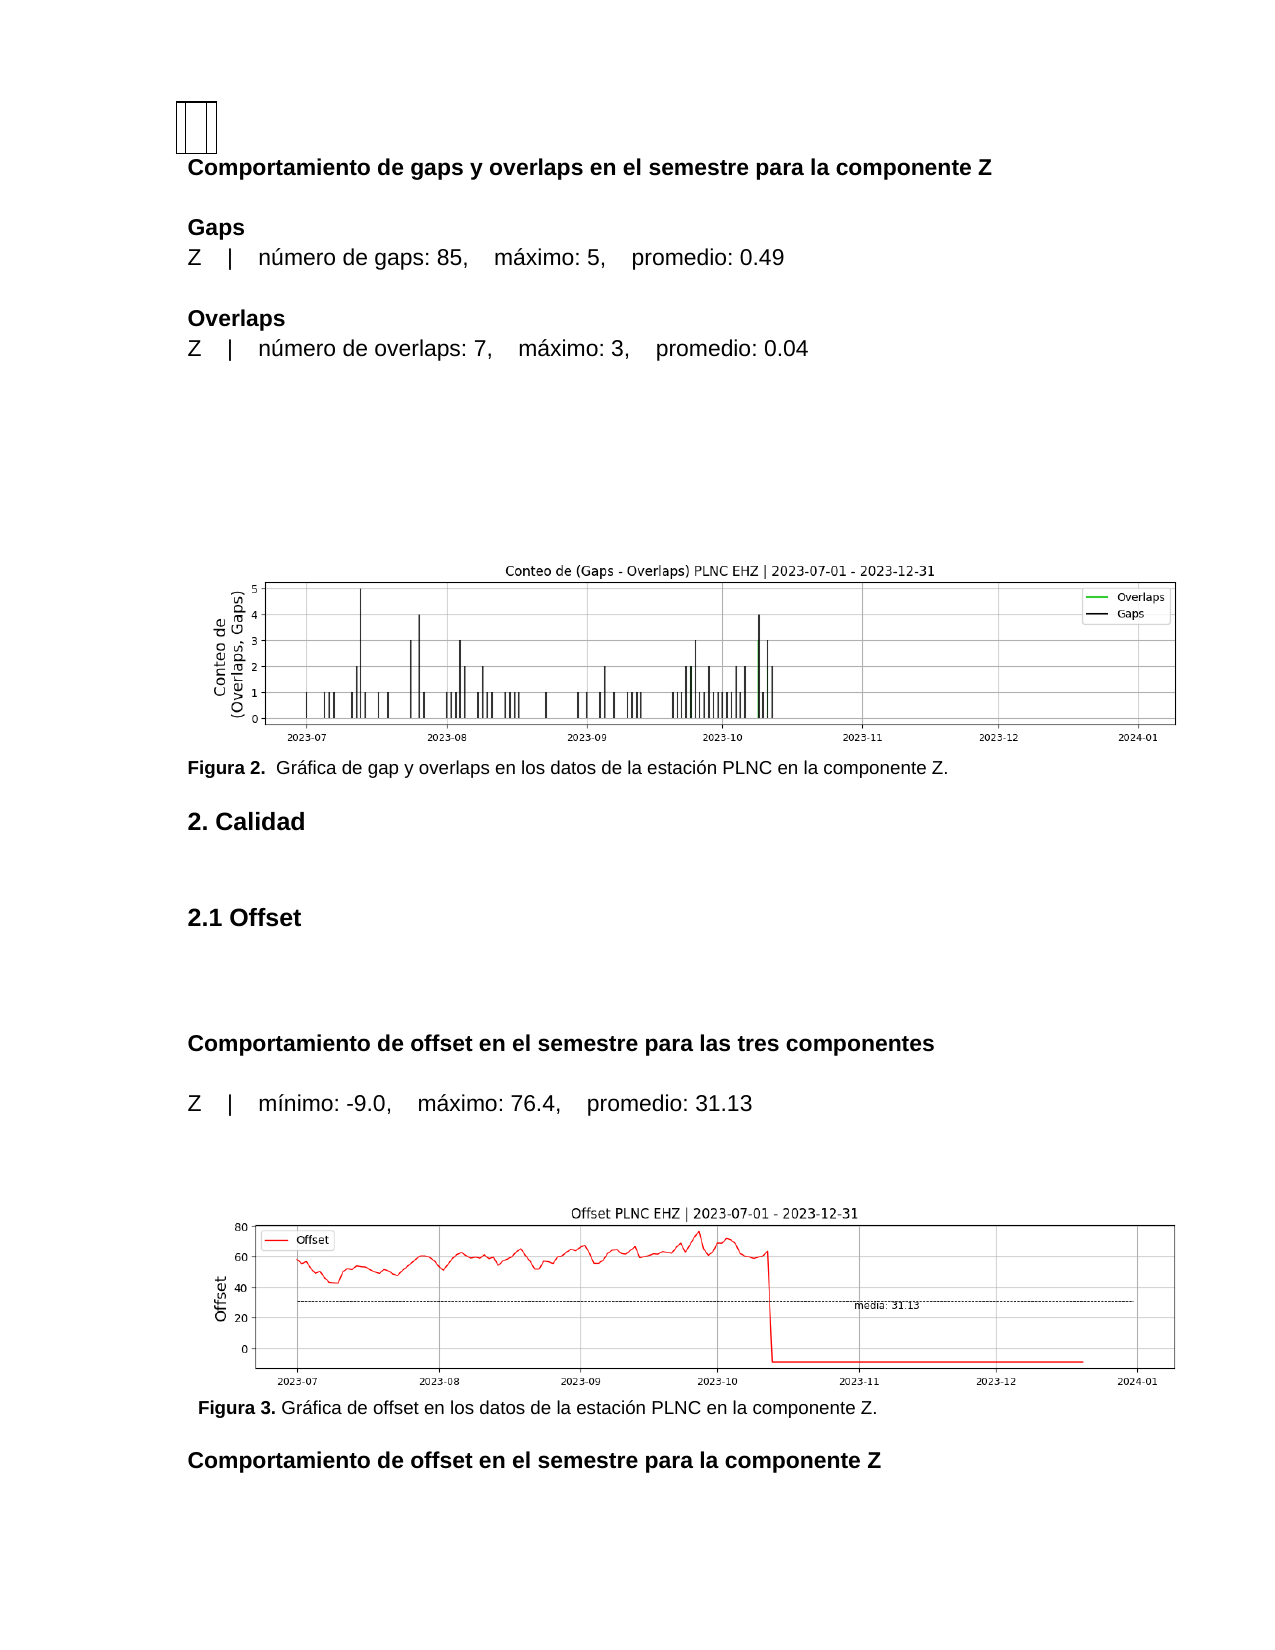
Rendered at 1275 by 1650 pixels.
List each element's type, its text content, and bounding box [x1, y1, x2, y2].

picture [206, 1150, 1182, 1394]
text Comportamiento de gaps y overlaps en el semestre para la componente Z Gaps Z | número de gaps: 85, máximo: 5, promedio: 0.49 Overlaps Z | número de overlaps: 7, máximo: 3, promedio: 0.04 [187, 153, 1087, 421]
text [187, 446, 1087, 1473]
picture [206, 508, 1182, 750]
